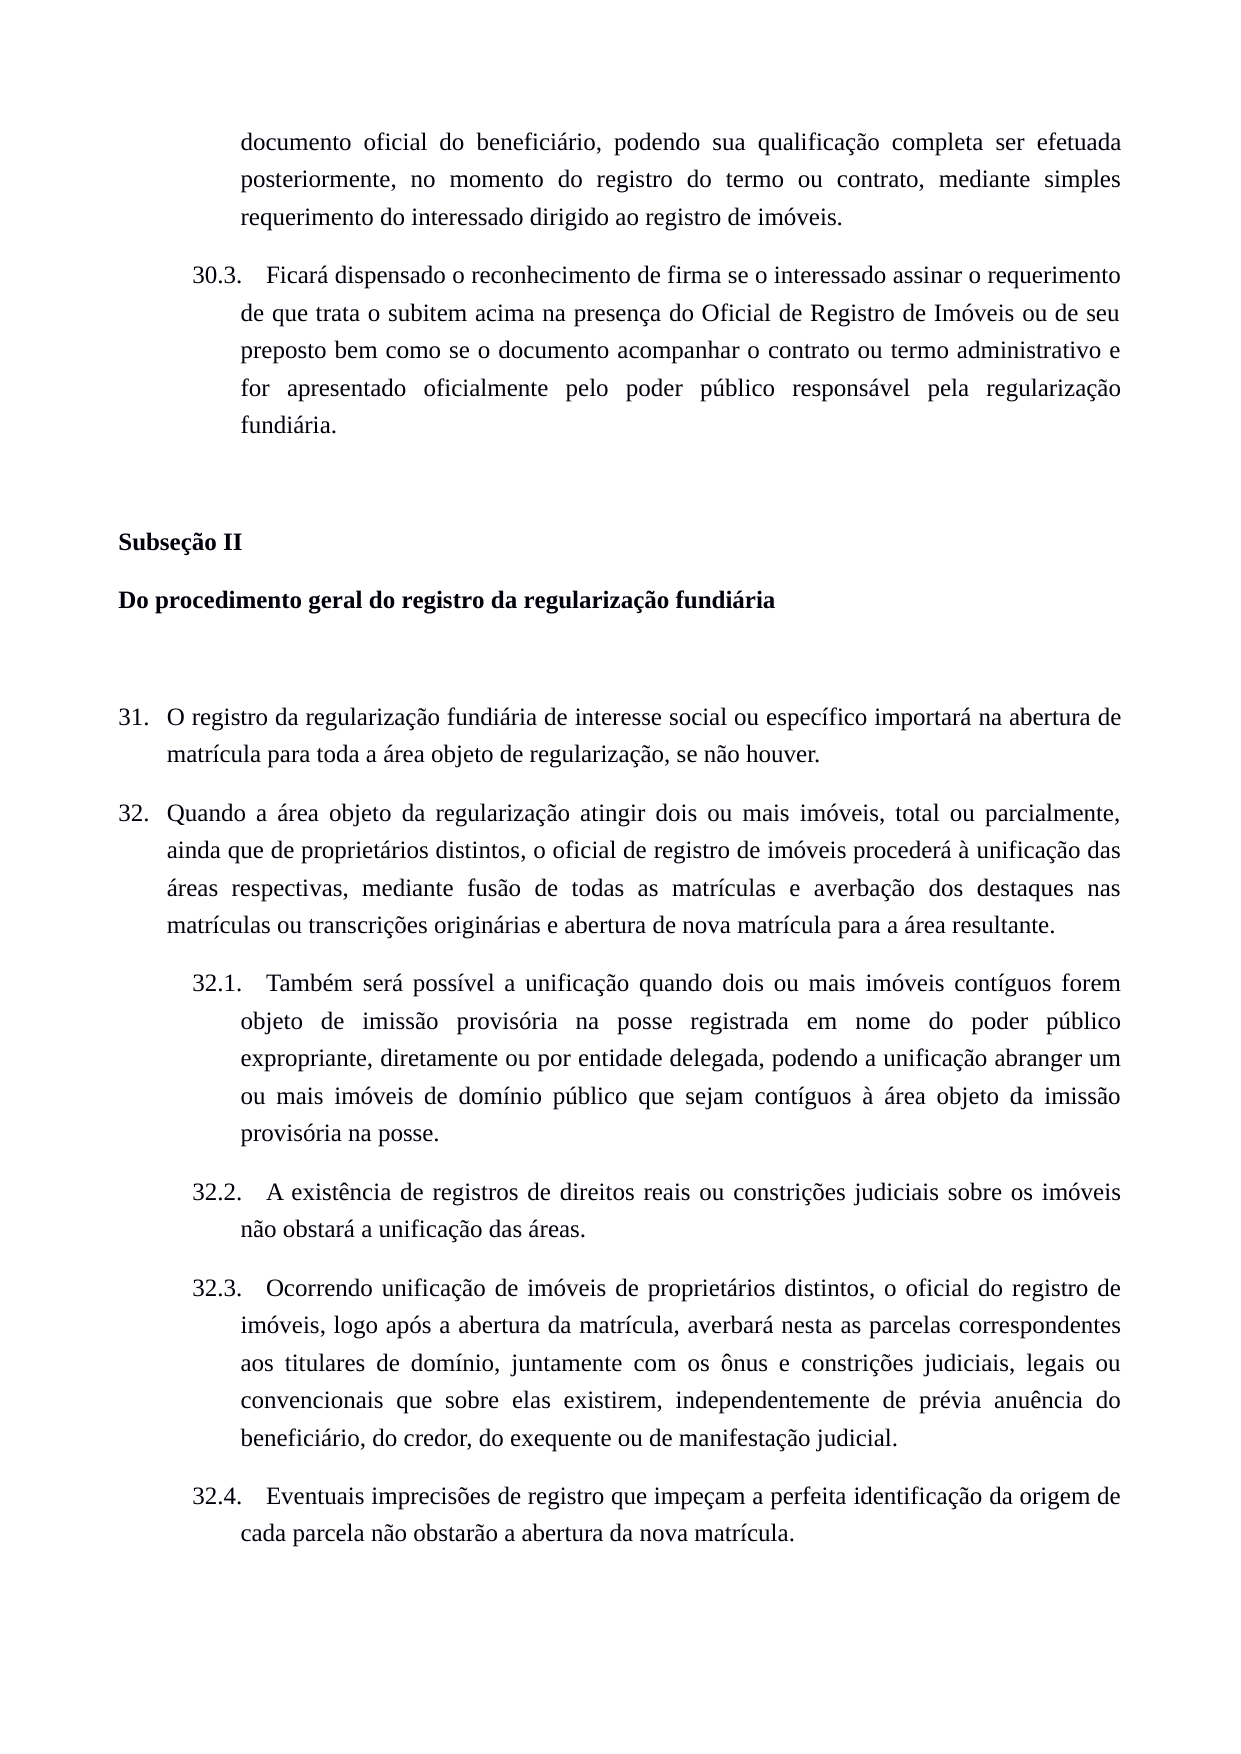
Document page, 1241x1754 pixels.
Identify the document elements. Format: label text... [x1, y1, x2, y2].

text Subseção II [118, 518, 1122, 556]
list Ocorrendo unificação de imóveis de proprietários distintos, o oficial do registro de imóveis, logo após a abertura da matrícula, averbará nesta as parcelas correspondentes aos titulares de domínio, juntamente com os ônus e constrições judiciais, legais ou convencionais que sobre elas existirem, independentemente de prévia anuência do beneficiário, do credor, do exequente ou de manifestação judicial. [192, 1264, 1122, 1451]
list Quando a área objeto da regularização atingir dois ou mais imóveis, total ou parcialmente, ainda que de proprietários distintos, o oficial de registro de imóveis procederá à unificação das áreas respectivas, mediante fusão de todas as matrículas e averbação dos destaques nas matrículas ou transcrições originárias e abertura de nova matrícula para a área resultante. [118, 789, 1122, 939]
list A existência de registros de direitos reais ou constrições judiciais sobre os imóveis não obstará a unificação das áreas. [192, 1168, 1122, 1243]
list Também será possível a unificação quando dois ou mais imóveis contíguos forem objeto de imissão provisória na posse registrada em nome do poder público expropriante, diretamente ou por entidade delegada, podendo a unificação abranger um ou mais imóveis de domínio público que sejam contíguos à área objeto da imissão provisória na posse. [192, 960, 1122, 1147]
list O registro da regularização fundiária de interesse social ou específico importará na abertura de matrícula para toda a área objeto de regularização, se não houver. [118, 693, 1122, 768]
list Ficará dispensado o reconhecimento de firma se o interessado assinar o requerimento de que trata o subitem acima na presença do Oficial de Registro de Imóveis ou de seu preposto bem como se o documento acompanhar o contrato ou termo administrativo e for apresentado oficialmente pelo poder público responsável pela regularização fundiária. [192, 251, 1122, 439]
list Eventuais imprecisões de registro que impeçam a perfeita identificação da origem de cada parcela não obstarão a abertura da nova matrícula. [192, 1472, 1122, 1547]
text Do procedimento geral do registro da regularização fundiária [118, 576, 1122, 614]
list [192, 118, 1122, 231]
